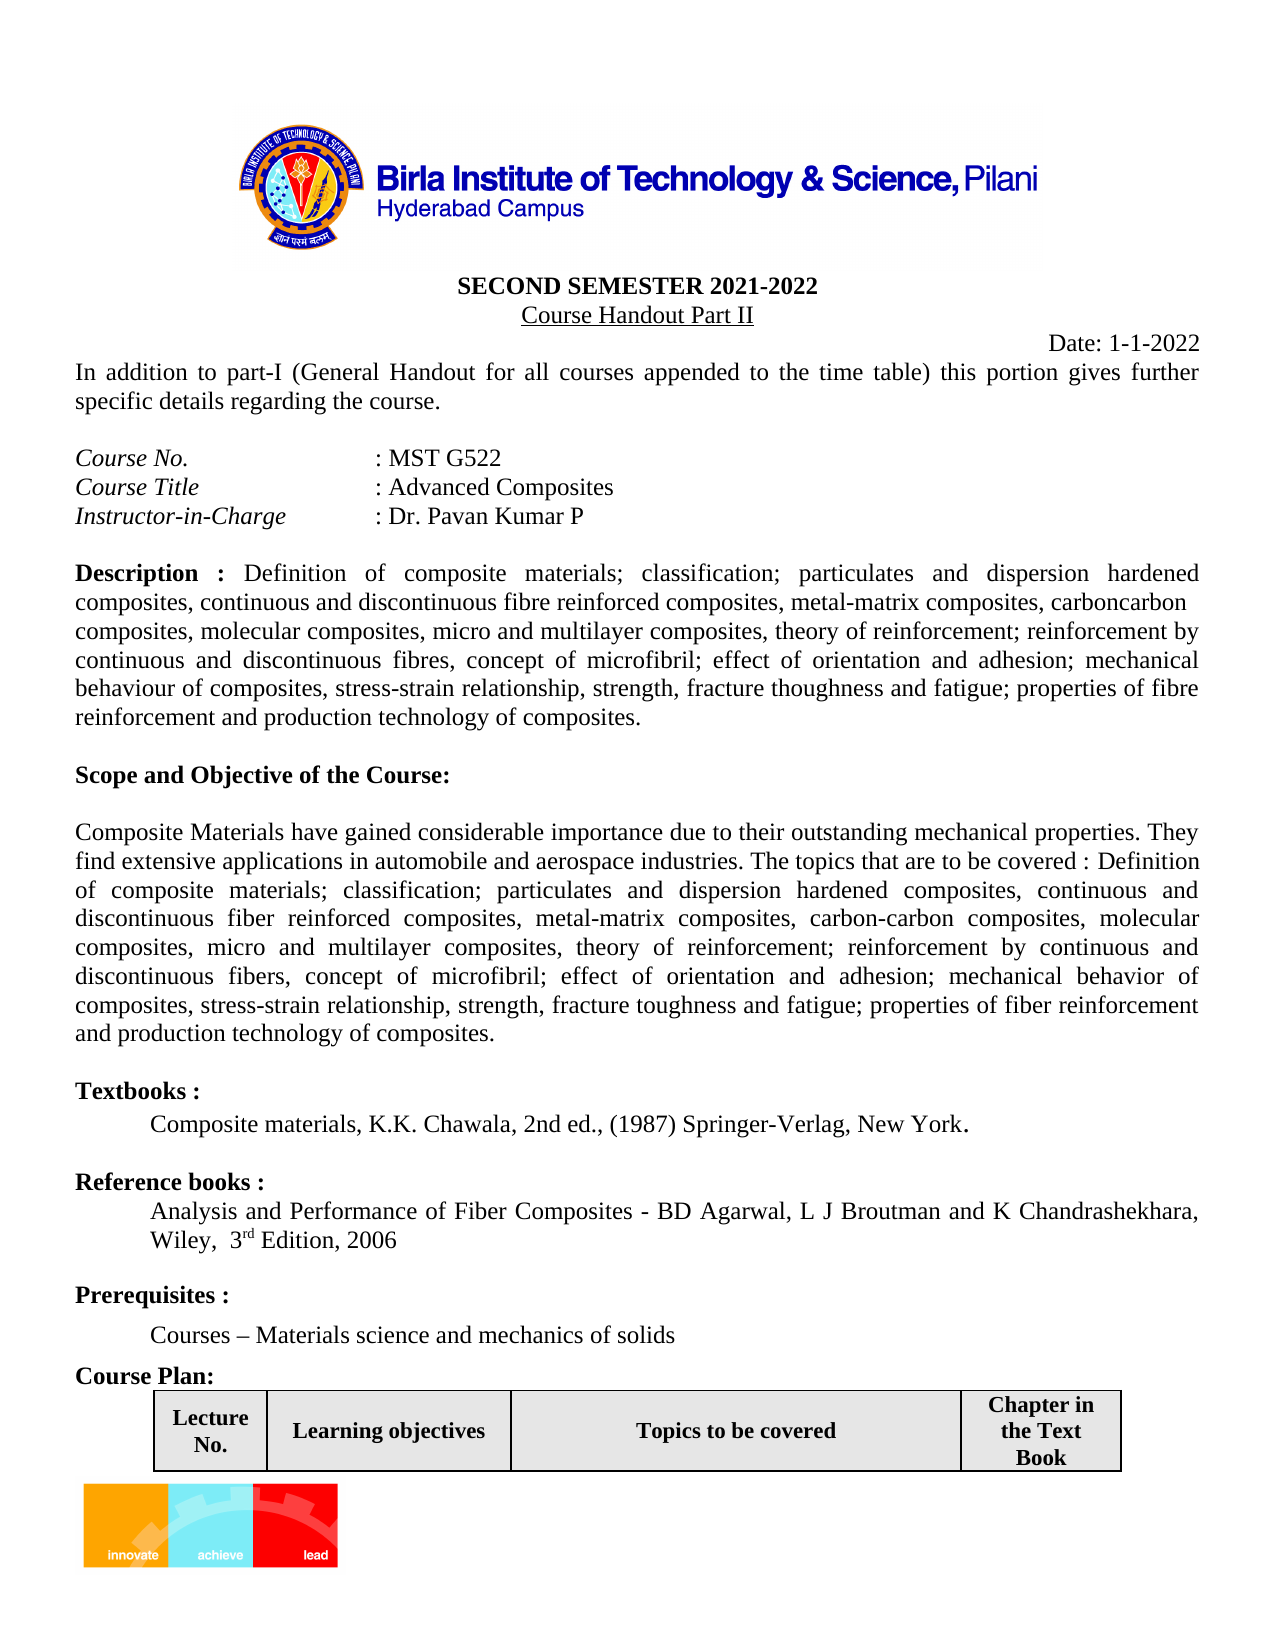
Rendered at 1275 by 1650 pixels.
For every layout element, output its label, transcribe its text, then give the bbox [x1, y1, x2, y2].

text SECOND SEMESTER 2021-2022 [75, 271, 1200, 300]
text Composite materials, K.K. Chawala, 2nd ed., (1987) Springer-Verlag, New York. [150, 1105, 1200, 1138]
table_header Lecture No. [155, 1391, 266, 1470]
table_header Chapter in the Text Book [962, 1391, 1120, 1470]
subtitle Course Title : Advanced Composites [75, 472, 1200, 501]
text Textbooks : [75, 1076, 1200, 1105]
subtitle Course Handout Part II [75, 300, 1200, 328]
text Course Plan: [75, 1361, 1200, 1390]
text composites, molecular composites, micro and multilayer composites, theory of reinforcement; reinforcement by continuous and discontinuous fibres, concept of microfibril; effect of orientation and adhesion; mechanical behaviour of composites, stress-strain relationship, strength, fracture thoughness and fatigue; properties of fibre reinforcement and production technology of composites. [75, 616, 1200, 731]
text Courses – Materials science and mechanics of solids [150, 1320, 1200, 1349]
text Analysis and Performance of Fiber Composites - BD Agarwal, L J Broutman and K Chandrashekhara, Wiley, 3rd Edition, 2006 [150, 1196, 1200, 1253]
text Reference books : [75, 1167, 1200, 1196]
text Course No. : MST G522 [75, 443, 1200, 472]
text Scope and Objective of the Course: [75, 760, 1200, 788]
picture [232, 103, 1043, 271]
table_header Topics to be covered [512, 1391, 960, 1470]
text Description : Definition of composite materials; classification; particulates and dispersion hardened composites, continuous and discontinuous fibre reinforced composites, metal-matrix composites, carboncarbon [75, 558, 1200, 616]
table_header Learning objectives [268, 1391, 510, 1470]
text In addition to part-I (General Handout for all courses appended to the time table) this portion gives further specific details regarding the course. [75, 357, 1200, 415]
subtitle Instructor-in-Charge : Dr. Pavan Kumar P [75, 501, 1200, 530]
picture [75, 1476, 346, 1575]
text Prerequisites : [75, 1280, 1200, 1309]
text Date: 1-1-2022 [75, 328, 1200, 357]
text Composite Materials have gained considerable importance due to their outstanding mechanical properties. They find extensive applications in automobile and aerospace industries. The topics that are to be covered : Definition of composite materials; classification; particulates and dispersion hardened composites, continuous and discontinuous fiber reinforced composites, metal-matrix composites, carbon-carbon composites, molecular composites, micro and multilayer composites, theory of reinforcement; reinforcement by continuous and discontinuous fibers, concept of microfibril; effect of orientation and adhesion; mechanical behavior of composites, stress-strain relationship, strength, fracture toughness and fatigue; properties of fiber reinforcement and production technology of composites. [75, 817, 1200, 1047]
